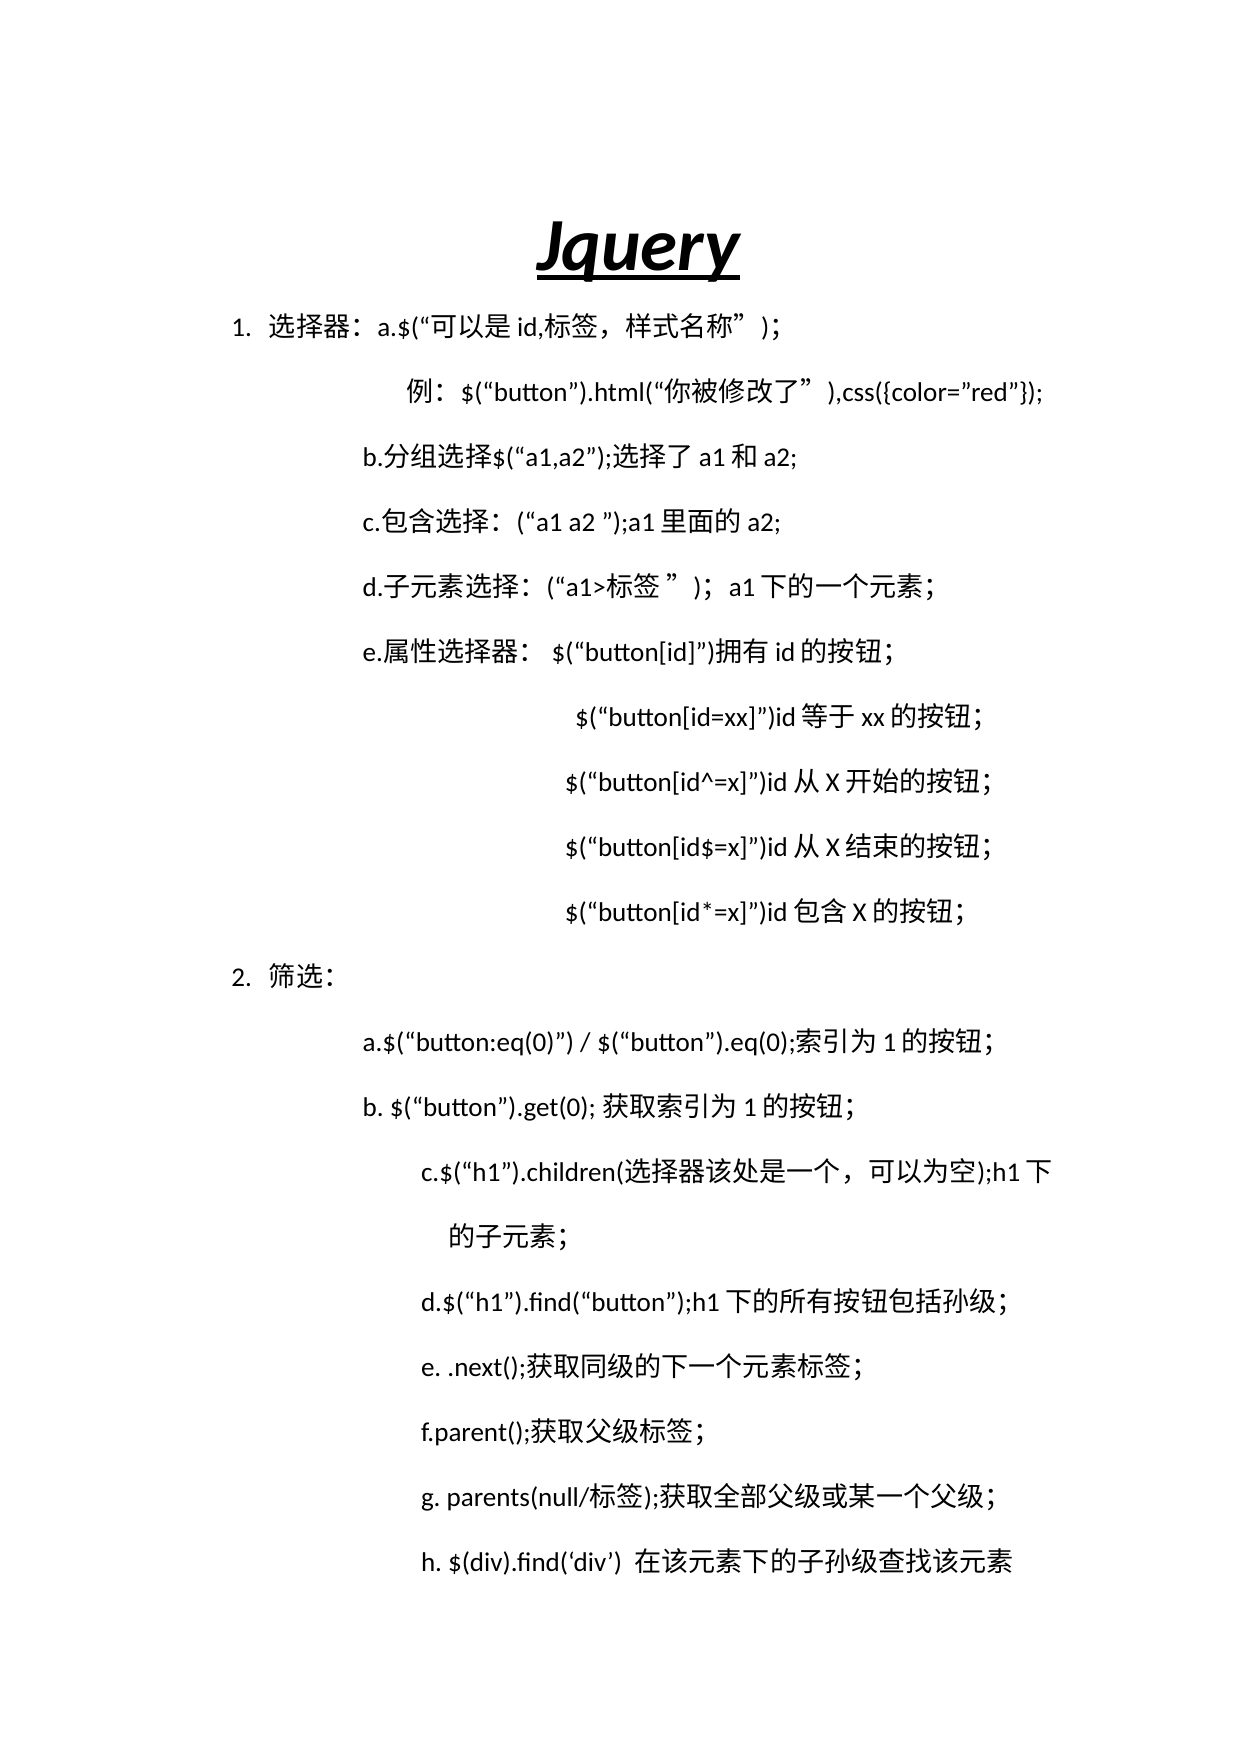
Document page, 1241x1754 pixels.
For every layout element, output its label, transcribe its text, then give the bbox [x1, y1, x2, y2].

text 例：$(“button”).html(“你被修改了”),css({color=”red”}); [406, 357, 1053, 422]
list c.包含选择：(“a1 a2 ”);a1里面的a2; [362, 487, 1053, 552]
text b.分组选择$(“a1,a2”);选择了a1和a2; [362, 422, 1053, 487]
list 筛选： [231, 942, 1053, 1007]
text c.$(“h1”).children(选择器该处是一个，可以为空);h1下的子元素； [421, 1137, 1053, 1267]
text f.parent();获取父级标签； [421, 1397, 1053, 1462]
text $(“button[id*=x]”)id包含X的按钮； [187, 877, 1053, 942]
list $(“button[id=xx]”)id等于xx的按钮； [494, 682, 1053, 747]
text h. $(div).find(‘div’) 在该元素下的子孙级查找该元素 [421, 1527, 1053, 1592]
list a.$(“button:eq(0)”) / $(“button”).eq(0);索引为1的按钮； [362, 1007, 1053, 1072]
list e.属性选择器： $(“button[id]”)拥有id的按钮； [362, 617, 1053, 682]
text d.$(“h1”).find(“button”);h1下的所有按钮包括孙级； [421, 1267, 1053, 1332]
list 选择器：a.$(“可以是id,标签，样式名称”)； [231, 292, 1053, 357]
text $(“button[id^=x]”)id从X开始的按钮； [187, 747, 1053, 812]
text e. .next();获取同级的下一个元素标签； [421, 1332, 1053, 1397]
list d.子元素选择：(“a1>标签 ”)；a1下的一个元素； [362, 552, 1053, 617]
list b. $(“button”).get(0); 获取索引为1的按钮； [362, 1072, 1053, 1137]
text g. parents(null/标签);获取全部父级或某一个父级； [421, 1462, 1053, 1527]
text Jquery [187, 194, 1053, 292]
text $(“button[id$=x]”)id从X结束的按钮； [187, 812, 1053, 877]
